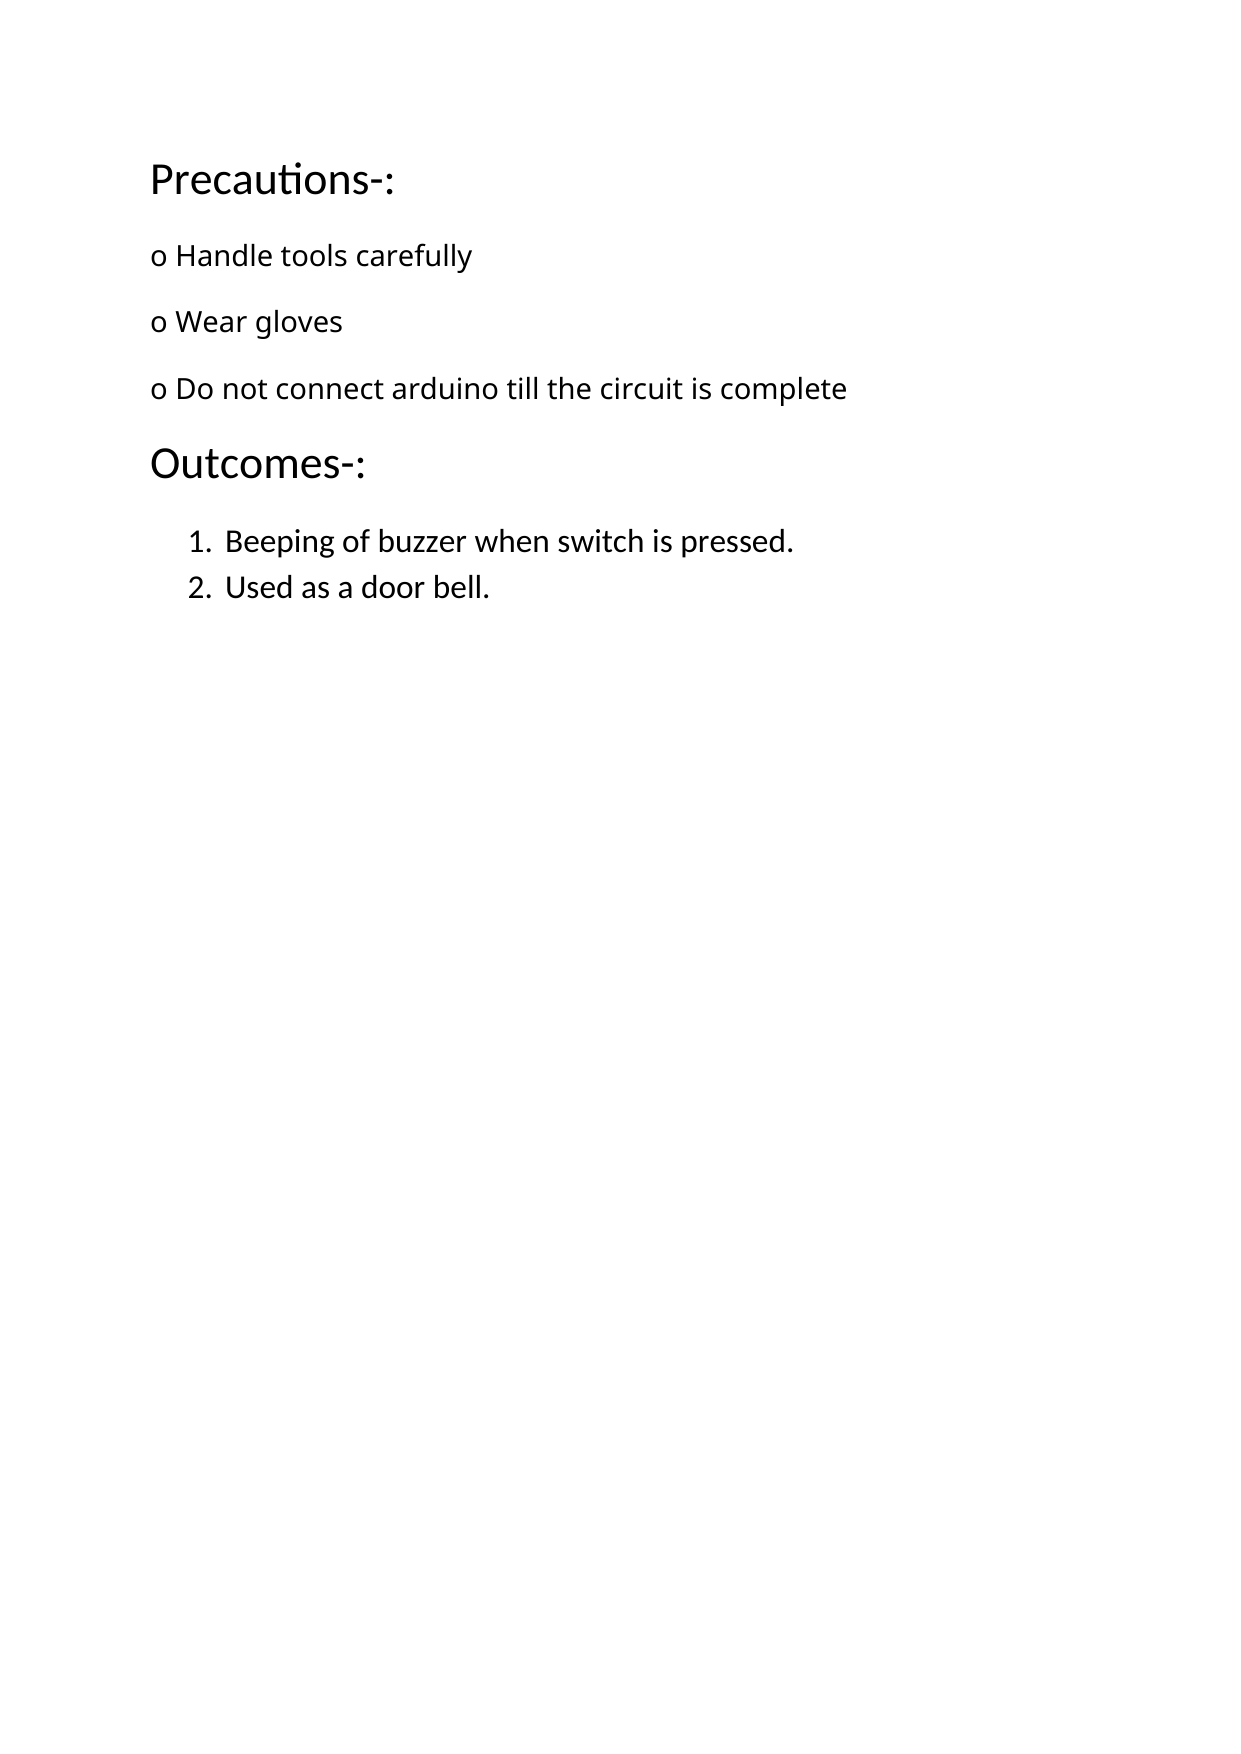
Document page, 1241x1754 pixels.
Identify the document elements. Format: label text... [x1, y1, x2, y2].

text Outcomes-: [150, 434, 1090, 490]
text o Handle tools carefully [150, 235, 1090, 275]
text Precautions-: [150, 150, 1090, 206]
list Beeping of buzzer when switch is pressed. [187, 519, 1090, 560]
text o Do not connect arduino till the circuit is complete [150, 368, 1090, 408]
list Used as a door bell. [187, 566, 1090, 607]
text o Wear gloves [150, 302, 1090, 341]
